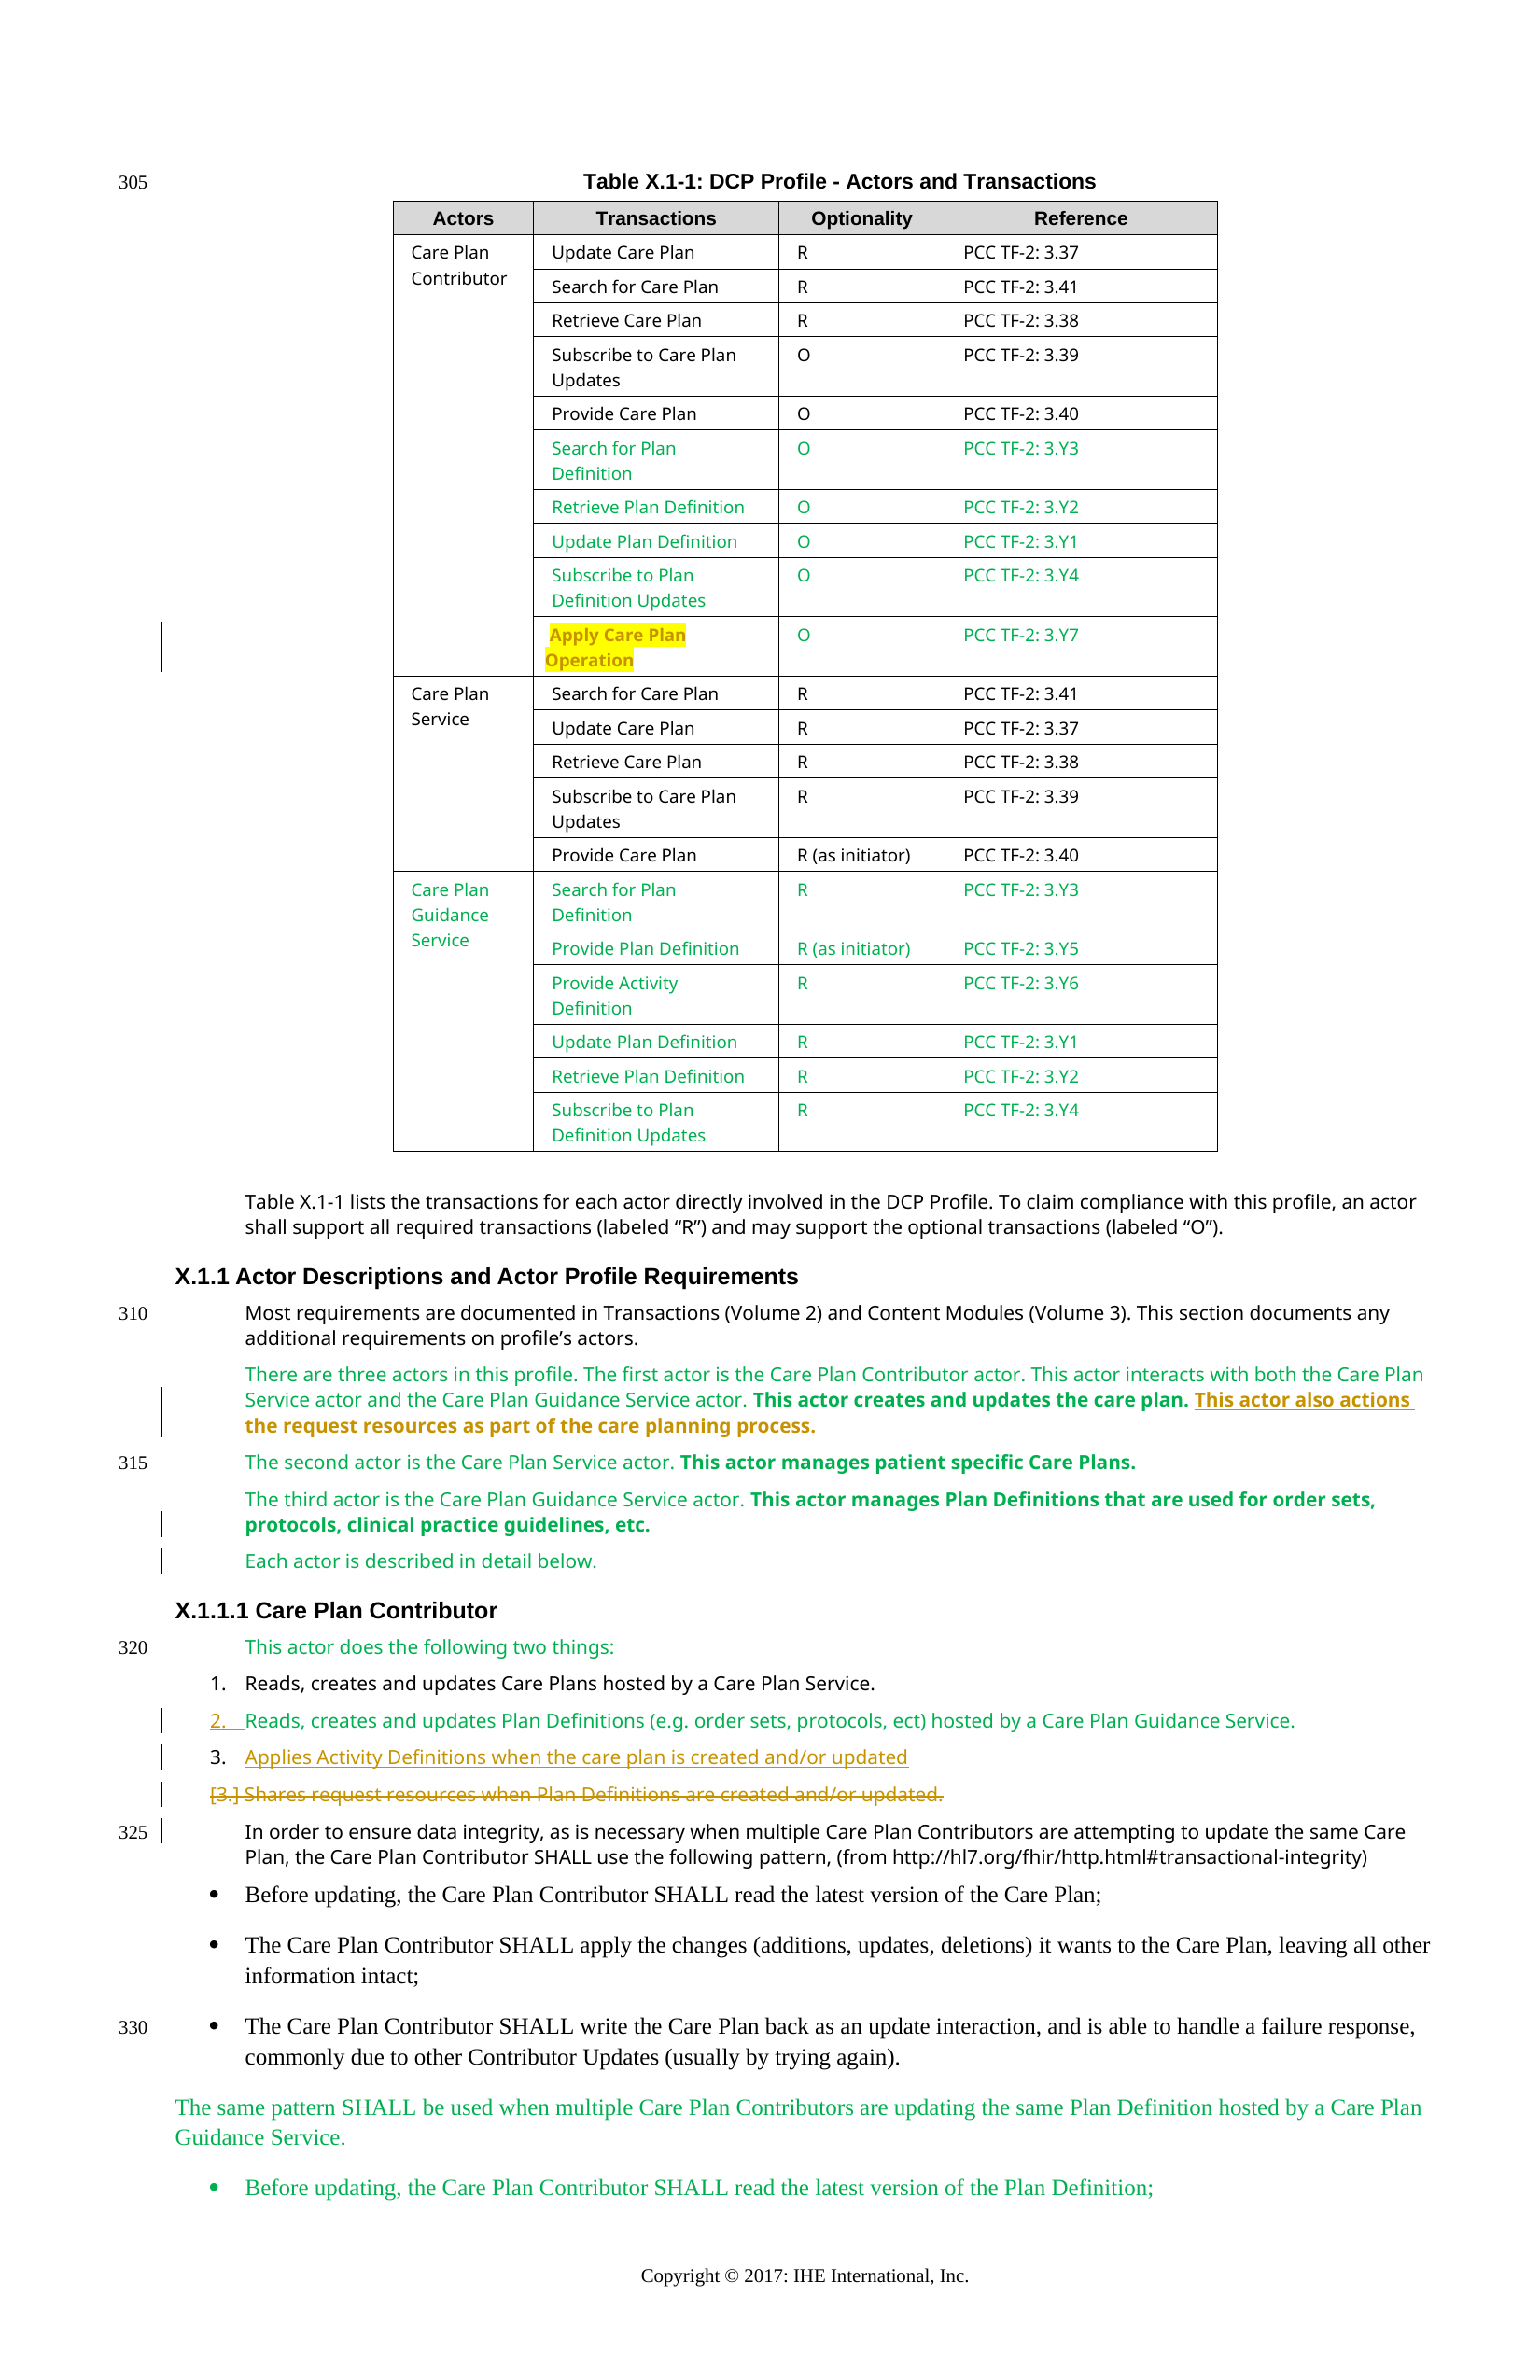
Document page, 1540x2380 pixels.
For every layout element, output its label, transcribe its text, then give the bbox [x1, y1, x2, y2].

table_cell PCC TF-2: 3.Y5 [945, 931, 1217, 964]
list Reads, creates and updates Plan Definitions (e.g. order sets, protocols, ect) hosted by a Care Plan Guidance Service. [210, 1707, 1435, 1733]
table_cell O [779, 524, 945, 557]
table_cell PCC TF-2: 3.Y1 [945, 1025, 1217, 1057]
table_cell R (as initiator) [779, 931, 945, 964]
table_cell Retrieve Plan Definition [534, 490, 778, 523]
subtitle X.1.1 Actor Descriptions and Actor Profile Requirements [175, 1263, 1435, 1290]
table_cell Search for Plan Definition [534, 430, 778, 489]
table_cell PCC TF-2: 3.Y4 [945, 1093, 1217, 1151]
table_cell Update Plan Definition [534, 524, 778, 557]
table_cell Update Care Plan [534, 235, 778, 268]
list The Care Plan Contributor SHALL write the Care Plan back as an update interaction, and is able to handle a failure response, commonly due to other Contributor Updates (usually by trying again). [210, 2012, 1435, 2069]
table_cell Provide Care Plan [534, 838, 778, 871]
table_cell R [779, 303, 945, 336]
table_cell R [779, 235, 945, 268]
table_cell PCC TF-2: 3.Y1 [945, 524, 1217, 557]
text The second actor is the Care Plan Service actor. This actor manages patient specific Care Plans. [245, 1449, 1435, 1475]
text Most requirements are documented in Transactions (Volume 2) and Content Modules (Volume 3). This section documents any additional requirements on profile’s actors. [245, 1299, 1435, 1351]
table_cell O [779, 337, 945, 396]
table_header Transactions [534, 202, 778, 234]
table_cell PCC TF-2: 3.38 [945, 745, 1217, 777]
table_cell O [779, 617, 945, 676]
table_cell Update Plan Definition [534, 1025, 778, 1057]
table_cell Subscribe to Care Plan Updates [534, 778, 778, 837]
table_header Optionality [779, 202, 945, 234]
table_cell PCC TF-2: 3.39 [945, 778, 1217, 837]
table_cell PCC TF-2: 3.38 [945, 303, 1217, 336]
table_cell Retrieve Care Plan [534, 303, 778, 336]
table_cell PCC TF-2: 3.41 [945, 677, 1217, 709]
table_cell PCC TF-2: 3.Y4 [945, 558, 1217, 616]
table_cell O [779, 430, 945, 489]
list Before updating, the Care Plan Contributor SHALL read the latest version of the Care Plan; [210, 1881, 1435, 1908]
table_cell PCC TF-2: 3.39 [945, 337, 1217, 396]
table_cell R [779, 745, 945, 777]
table_cell PCC TF-2: 3.37 [945, 710, 1217, 744]
table_cell PCC TF-2: 3.Y3 [945, 430, 1217, 489]
table_cell PCC TF-2: 3.Y7 [945, 617, 1217, 676]
list Before updating, the Care Plan Contributor SHALL read the latest version of the Plan Definition; [210, 2174, 1435, 2201]
text Table X.1-1 lists the transactions for each actor directly involved in the DCP Profile. To claim compliance with this profile, an actor shall support all required transactions (labeled “R”) and may support the optional transactions (labeled “O”). [245, 1189, 1435, 1239]
list Reads, creates and updates Care Plans hosted by a Care Plan Service. [210, 1671, 1435, 1696]
table_cell R [779, 677, 945, 709]
table_cell Retrieve Care Plan [534, 745, 778, 777]
table_cell O [779, 490, 945, 523]
table_cell Care Plan Service [394, 677, 533, 871]
table_cell Care Plan Contributor [394, 235, 533, 676]
table_cell PCC TF-2: 3.Y2 [945, 1058, 1217, 1092]
table_cell R [779, 1093, 945, 1151]
table_cell PCC TF-2: 3.Y3 [945, 872, 1217, 931]
table_cell PCC TF-2: 3.37 [945, 235, 1217, 268]
table_cell Subscribe to Care Plan Updates [534, 337, 778, 396]
table_cell R [779, 872, 945, 931]
table_cell R [779, 965, 945, 1024]
table_cell Search for Plan Definition [534, 872, 778, 931]
table_cell Search for Care Plan [534, 270, 778, 302]
table_cell R [779, 1058, 945, 1092]
title Table X.1-1: DCP Profile - Actors and Transactions [245, 169, 1435, 194]
table_cell R [779, 710, 945, 744]
table_cell Provide Plan Definition [534, 931, 778, 964]
table_cell PCC TF-2: 3.41 [945, 270, 1217, 302]
table_header Actors [394, 202, 533, 234]
table_cell R [779, 270, 945, 302]
table_cell Subscribe to Plan Definition Updates [534, 1093, 778, 1151]
table_cell O [779, 558, 945, 616]
list The Care Plan Contributor SHALL apply the changes (additions, updates, deletions) it wants to the Care Plan, leaving all other information intact; [210, 1931, 1435, 1989]
table_cell R (as initiator) [779, 838, 945, 871]
table_cell Apply Care Plan Operation [534, 617, 778, 676]
text Each actor is described in detail below. [245, 1548, 1435, 1574]
table_cell Search for Care Plan [534, 677, 778, 709]
table_cell PCC TF-2: 3.40 [945, 397, 1217, 429]
table_cell PCC TF-2: 3.Y6 [945, 965, 1217, 1024]
table_cell Provide Activity Definition [534, 965, 778, 1024]
table_header Reference [945, 202, 1217, 234]
table_cell R [779, 1025, 945, 1057]
table_cell Retrieve Plan Definition [534, 1058, 778, 1092]
text This actor does the following two things: [245, 1633, 1435, 1659]
table_cell Provide Care Plan [534, 397, 778, 429]
table_cell PCC TF-2: 3.40 [945, 838, 1217, 871]
table_cell O [779, 397, 945, 429]
subtitle X.1.1.1 Care Plan Contributor [175, 1597, 1435, 1624]
table_cell R [779, 778, 945, 837]
table_cell PCC TF-2: 3.Y2 [945, 490, 1217, 523]
list The same pattern SHALL be used when multiple Care Plan Contributors are updating the same Plan Definition hosted by a Care Plan Guidance Service. [175, 2093, 1435, 2150]
text The third actor is the Care Plan Guidance Service actor. This actor manages Plan Definitions that are used for order sets, protocols, clinical practice guidelines, etc. [245, 1486, 1435, 1537]
text There are three actors in this profile. The first actor is the Care Plan Contributor actor. This actor interacts with both the Care Plan Service actor and the Care Plan Guidance Service actor. This actor creates and updates the care plan. [245, 1362, 1435, 1437]
table_cell Update Care Plan [534, 710, 778, 744]
text In order to ensure data integrity, as is necessary when multiple Care Plan Contributors are attempting to update the same Care Plan, the Care Plan Contributor SHALL use the following pattern, (from http://hl7.org/fhir/http.html#transactional-integrity) [245, 1818, 1435, 1869]
table_cell Subscribe to Plan Definition Updates [534, 558, 778, 616]
table_cell Care Plan Guidance Service [394, 872, 533, 1151]
